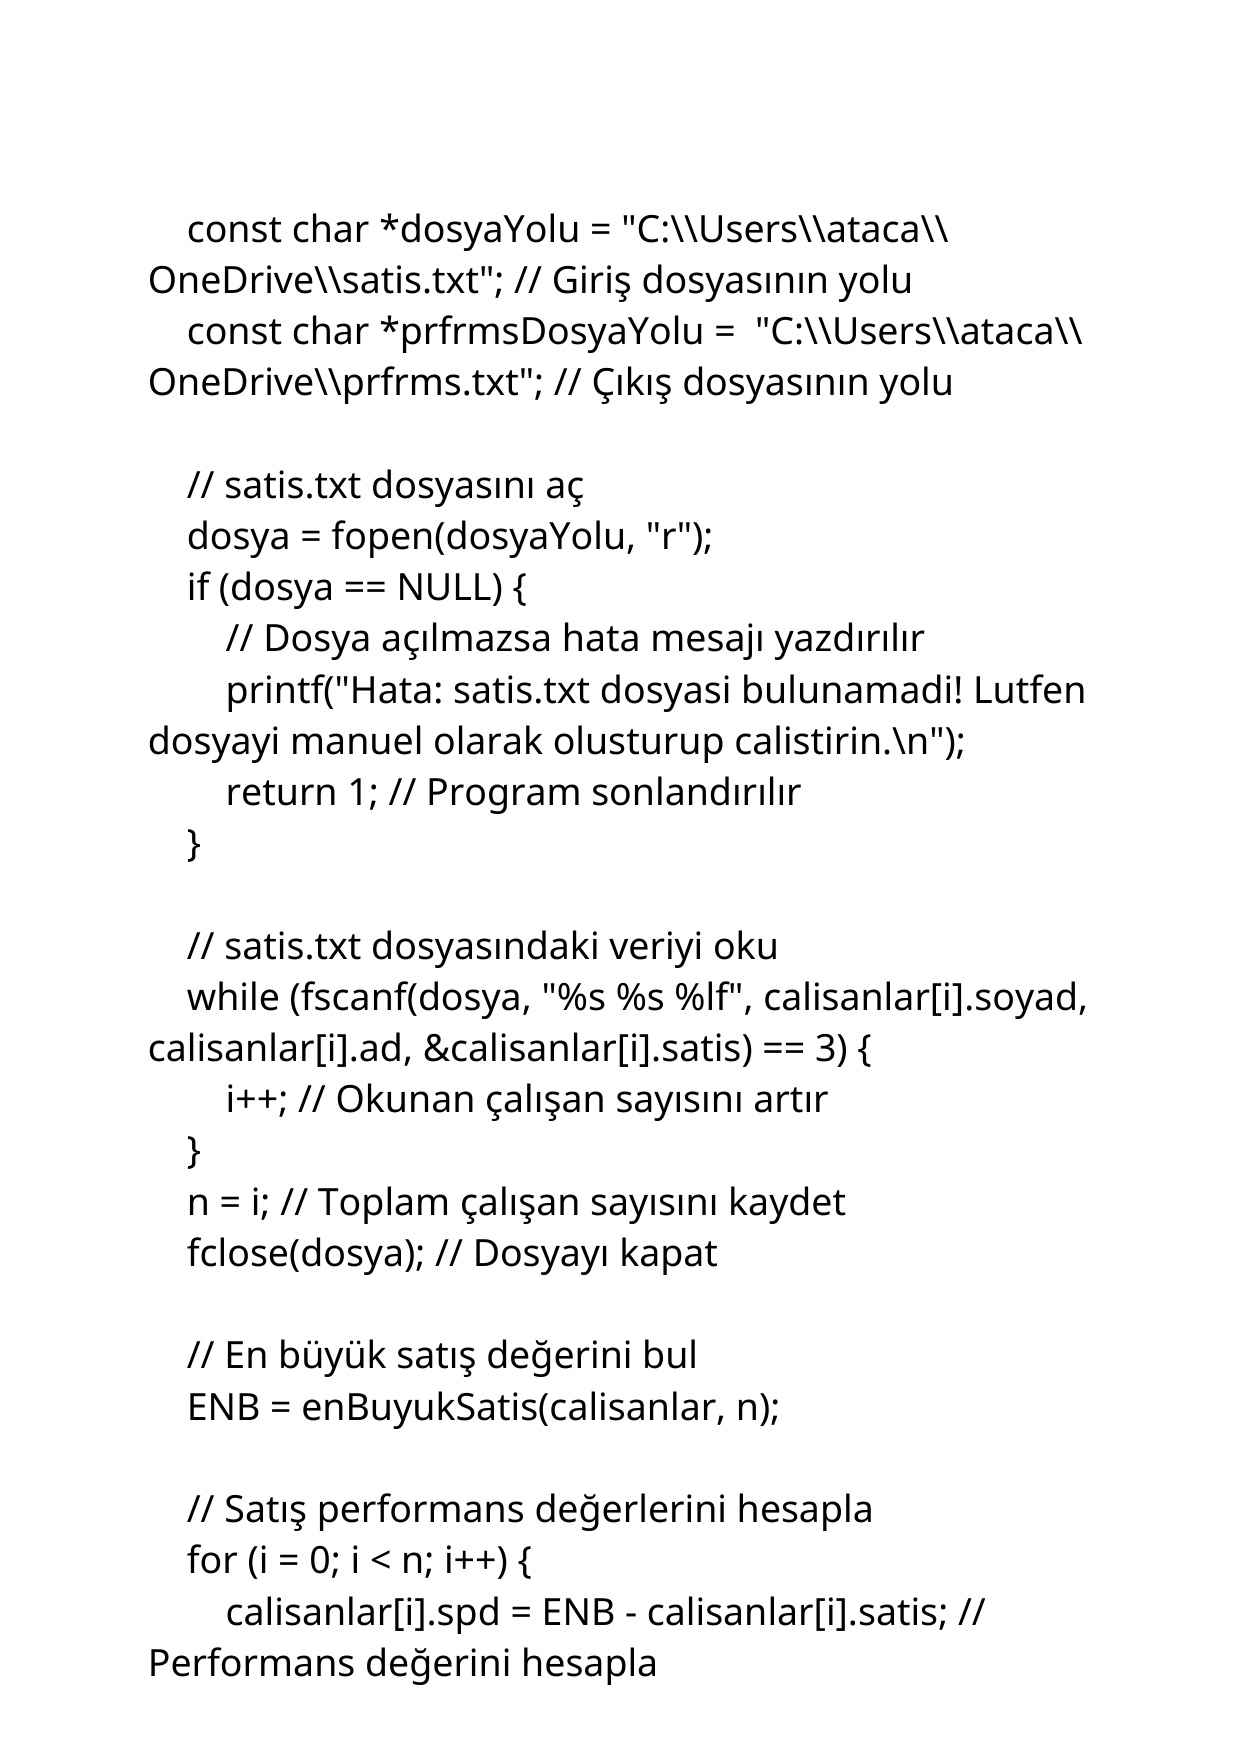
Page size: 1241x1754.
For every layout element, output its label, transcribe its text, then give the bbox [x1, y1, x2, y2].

text // En büyük satış değerini bul [148, 1329, 1093, 1380]
text const char *prfrmsDosyaYolu = "C:\\Users\\ataca\\OneDrive\\prfrms.txt"; // Çıkış dosyasının yolu [148, 304, 1093, 406]
text calisanlar[i].spd = ENB - calisanlar[i].satis; // Performans değerini hesapla [148, 1585, 1093, 1687]
text const char *dosyaYolu = "C:\\Users\\ataca\\OneDrive\\satis.txt"; // Giriş dosyasının yolu [148, 202, 1093, 304]
text // Dosya açılmazsa hata mesajı yazdırılır [148, 612, 1093, 663]
text printf("Hata: satis.txt dosyasi bulunamadi! Lutfen dosyayi manuel olarak olusturup calistirin.\n"); [148, 663, 1093, 765]
text while (fscanf(dosya, "%s %s %lf", calisanlar[i].soyad, calisanlar[i].ad, &calisanlar[i].satis) == 3) { [148, 970, 1093, 1072]
text // satis.txt dosyasını aç [148, 458, 1093, 509]
text dosya = fopen(dosyaYolu, "r"); [148, 509, 1093, 560]
text } [148, 816, 1093, 867]
text fclose(dosya); // Dosyayı kapat [148, 1226, 1093, 1277]
text n = i; // Toplam çalışan sayısını kaydet [148, 1175, 1093, 1226]
text } [148, 1124, 1093, 1175]
text i++; // Okunan çalışan sayısını artır [148, 1072, 1093, 1123]
text // satis.txt dosyasındaki veriyi oku [148, 919, 1093, 970]
text // Satış performans değerlerini hesapla [148, 1482, 1093, 1533]
text return 1; // Program sonlandırılır [148, 765, 1093, 816]
text if (dosya == NULL) { [148, 560, 1093, 611]
text ENB = enBuyukSatis(calisanlar, n); [148, 1380, 1093, 1431]
text for (i = 0; i < n; i++) { [148, 1534, 1093, 1585]
